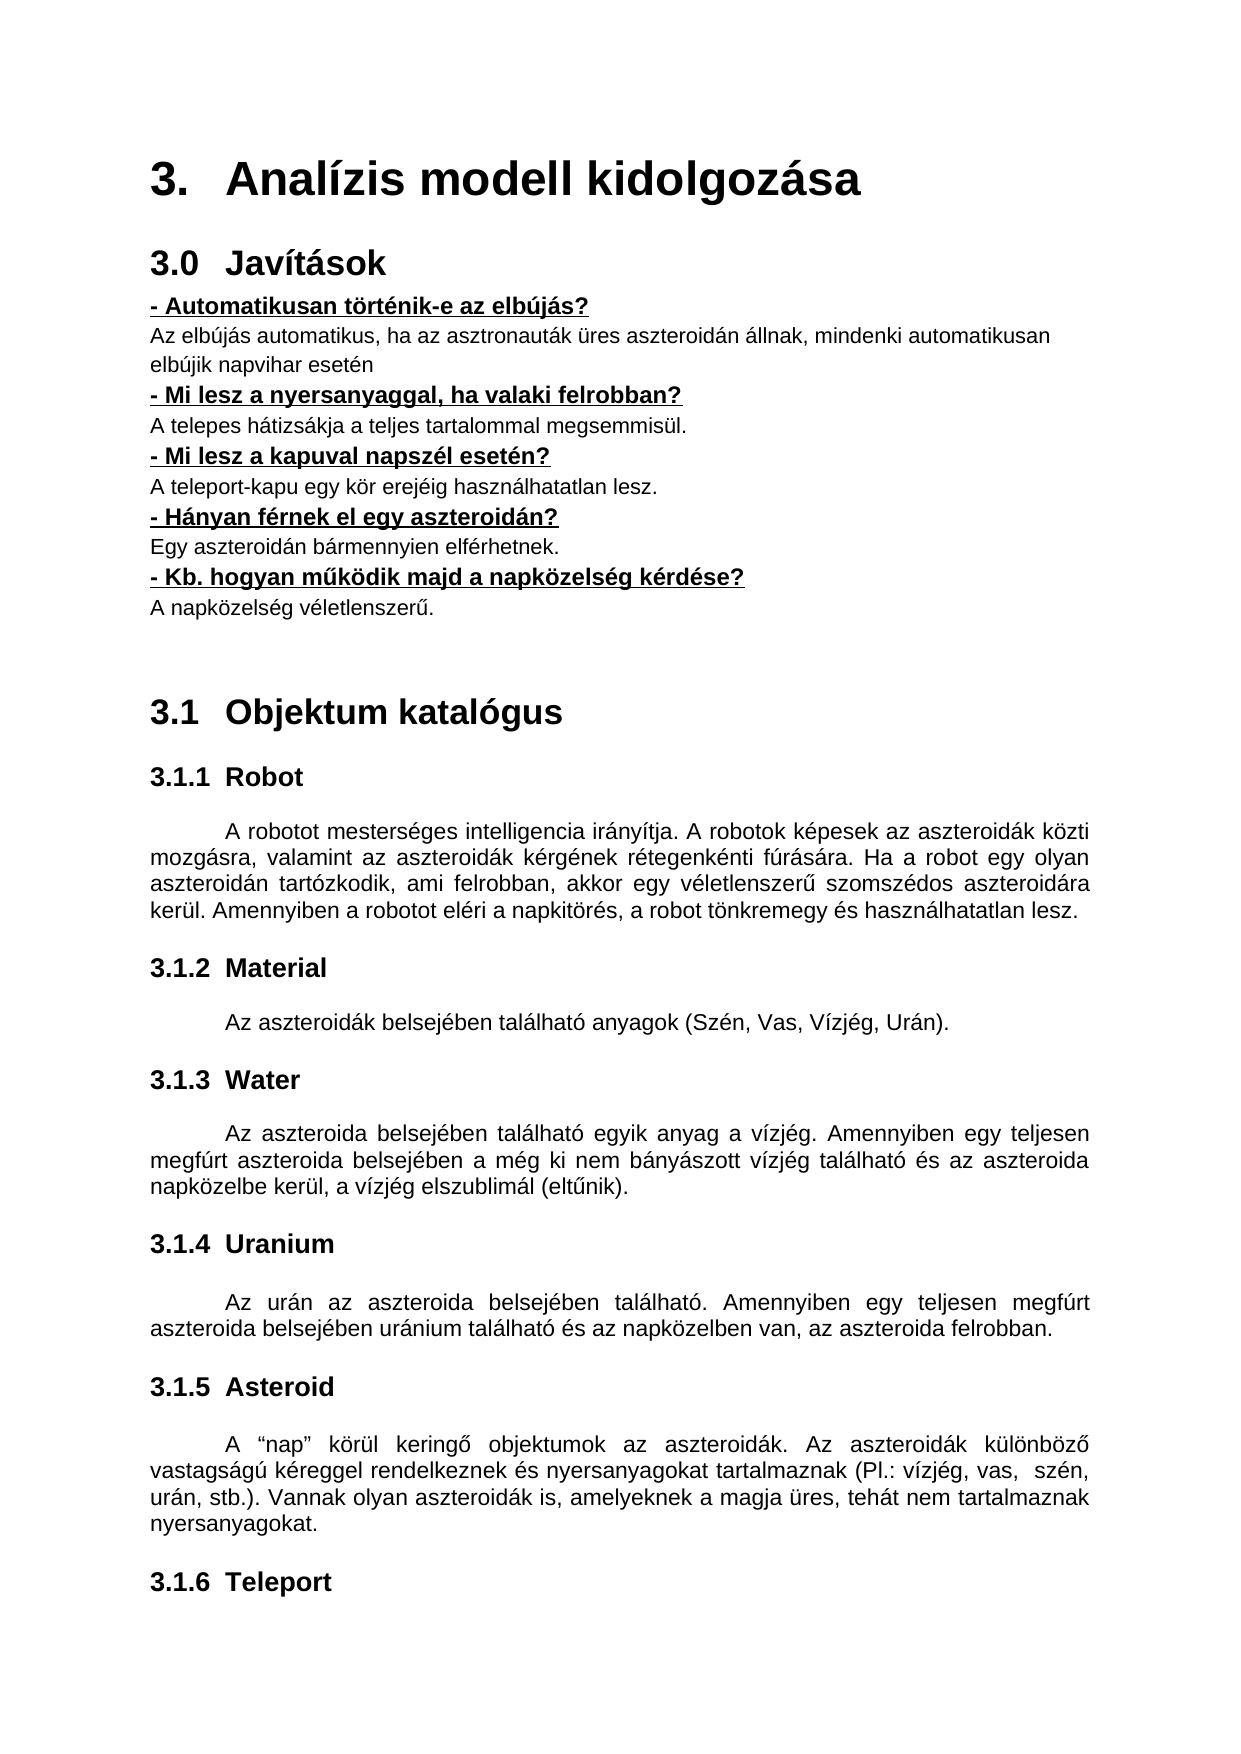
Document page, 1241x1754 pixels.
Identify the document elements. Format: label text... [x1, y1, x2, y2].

text 3.1.6 Teleport [150, 1566, 1090, 1597]
subtitle 3.0 Javítások [150, 243, 1090, 283]
text Az urán az aszteroida belsejében található. Amennyiben egy teljesen megfúrt aszteroida belsejében uránium található és az napközelben van, az aszteroida felrobban. [150, 1289, 1090, 1342]
text 3.1.5 Asteroid [150, 1371, 1090, 1402]
text A “nap” körül keringő objektumok az aszteroidák. Az aszteroidák különböző vastagságú kéreggel rendelkeznek és nyersanyagokat tartalmaznak (Pl.: vízjég, vas, szén, urán, stb.). Vannak olyan aszteroidák is, amelyeknek a magja üres, tehát nem tartalmaznak nyersanyagokat. [150, 1431, 1090, 1537]
text A teleport-kapu egy kör erejéig használhatatlan lesz. [150, 473, 1090, 499]
text 3.1.1 Robot [150, 761, 1090, 793]
text - Kb. hogyan működik majd a napközelség kérdése? [150, 563, 1090, 591]
subtitle 3. Analízis modell kidolgozása [150, 150, 1090, 205]
text - Mi lesz a kapuval napszél esetén? [150, 442, 1090, 469]
text 3.1.2 Material [150, 952, 1090, 983]
text - Automatikusan történik-e az elbújás? [150, 292, 1090, 319]
text A robotot mesterséges intelligencia irányítja. A robotok képesek az aszteroidák közti mozgásra, valamint az aszteroidák kérgének rétegenkénti fúrására. Ha a robot egy olyan aszteroidán tartózkodik, ami felrobban, akkor egy véletlenszerű szomszédos aszteroidára kerül. Amennyiben a robotot eléri a napkitörés, a robot tönkremegy és használhatatlan lesz. [150, 818, 1090, 923]
text Egy aszteroidán bármennyien elférhetnek. [150, 534, 1090, 559]
text Az aszteroidák belsejében található anyagok (Szén, Vas, Vízjég, Urán). [150, 1008, 1090, 1035]
text A telepes hátizsákja a teljes tartalommal megsemmisül. [150, 413, 1090, 438]
text Az aszteroida belsejében található egyik anyag a vízjég. Amennyiben egy teljesen megfúrt aszteroida belsejében a még ki nem bányászott vízjég található és az aszteroida napközelbe kerül, a vízjég elszublimál (eltűnik). [150, 1120, 1090, 1199]
text Az elbújás automatikus, ha az asztronauták üres aszteroidán állnak, mindenki automatikusan elbújik napvihar esetén [150, 323, 1090, 377]
text - Mi lesz a nyersanyaggal, ha valaki felrobban? [150, 381, 1090, 409]
text - Hányan férnek el egy aszteroidán? [150, 502, 1090, 530]
text 3.1.3 Water [150, 1064, 1090, 1095]
text A napközelség véletlenszerű. [150, 595, 1090, 620]
text 3.1.4 Uranium [150, 1228, 1090, 1260]
subtitle 3.1 Objektum katalógus [150, 691, 1090, 732]
